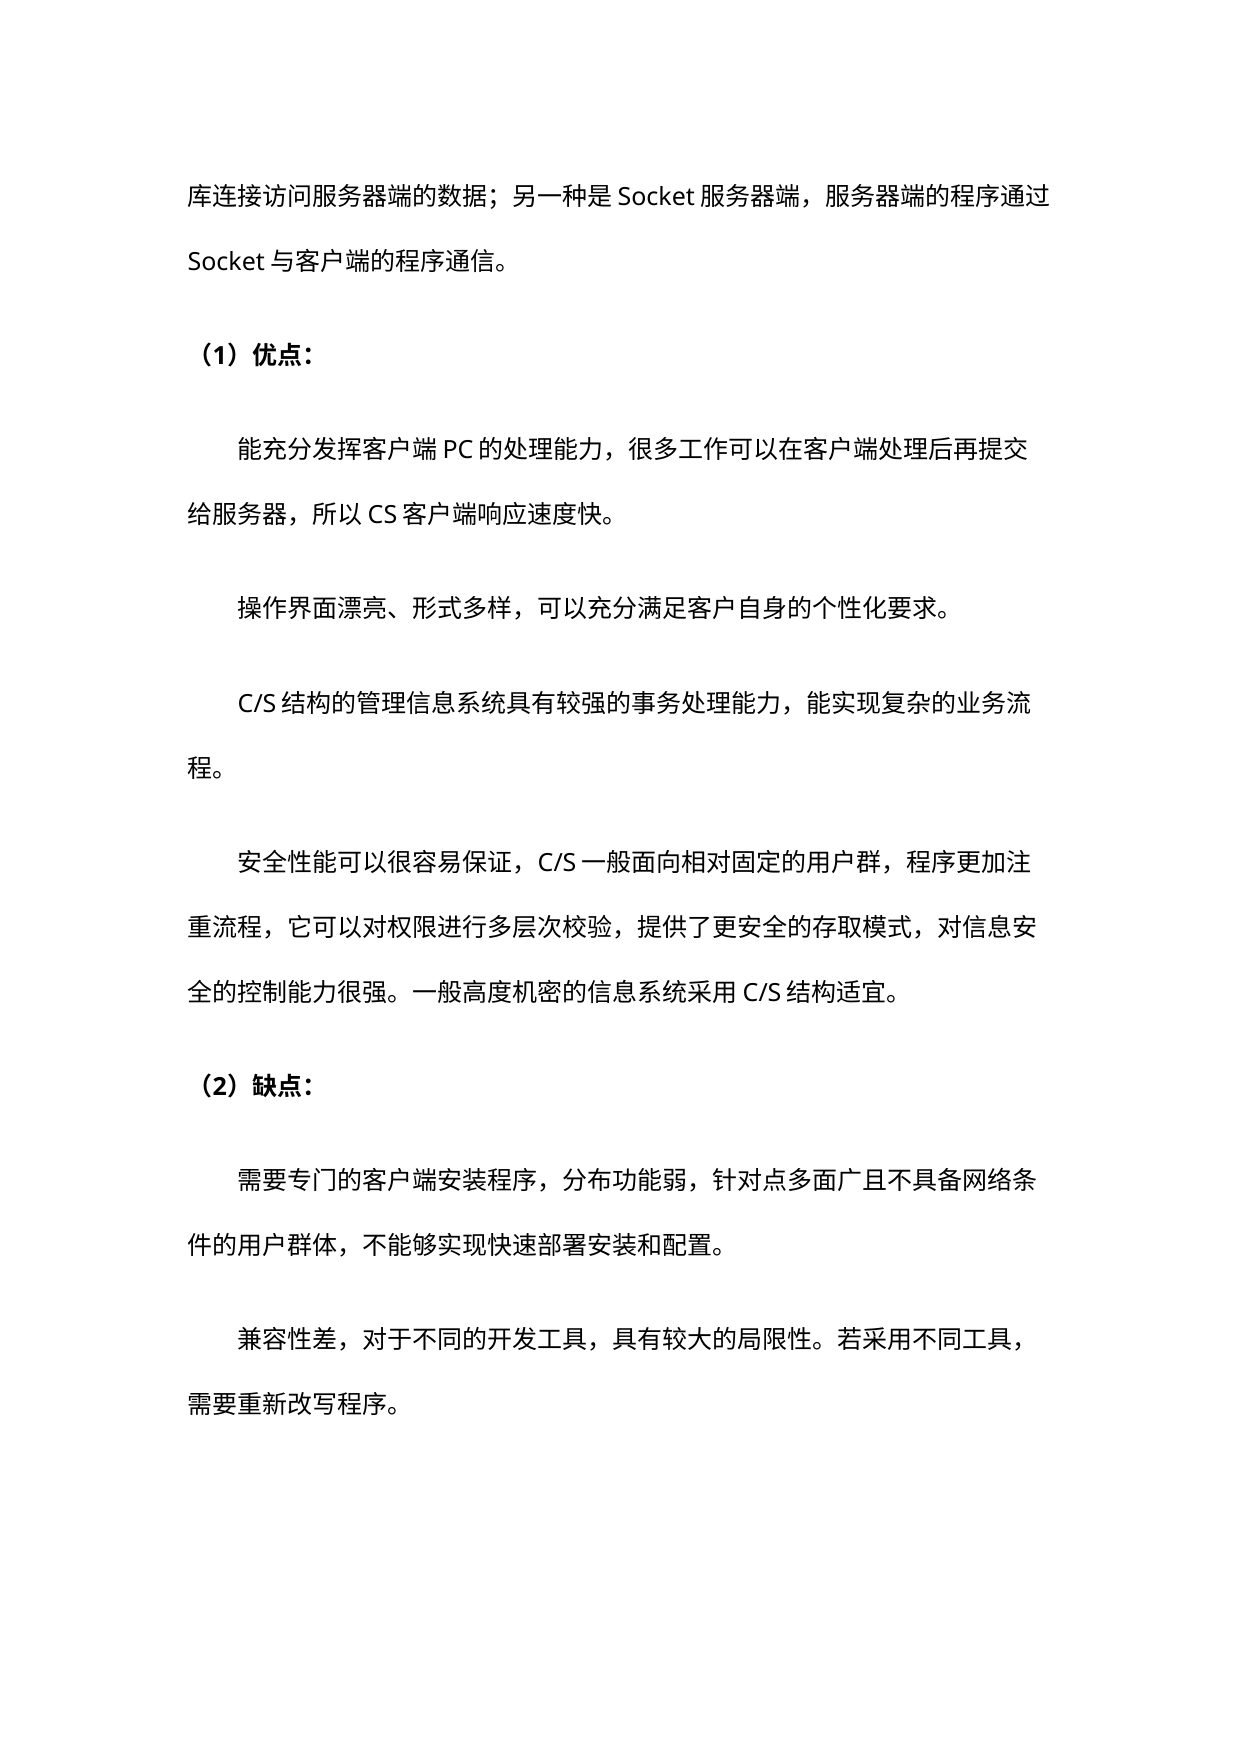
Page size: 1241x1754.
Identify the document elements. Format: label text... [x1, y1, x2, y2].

text （2）缺点： [187, 1052, 1053, 1117]
text C/S结构的管理信息系统具有较强的事务处理能力，能实现复杂的业务流程。 [187, 669, 1053, 799]
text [187, 162, 1053, 292]
text 安全性能可以很容易保证，C/S一般面向相对固定的用户群，程序更加注重流程，它可以对权限进行多层次校验，提供了更安全的存取模式，对信息安全的控制能力很强。一般高度机密的信息系统采用C/S结构适宜。 [187, 828, 1053, 1023]
text 需要专门的客户端安装程序，分布功能弱，针对点多面广且不具备网络条件的用户群体，不能够实现快速部署安装和配置。 [187, 1146, 1053, 1276]
text 操作界面漂亮、形式多样，可以充分满足客户自身的个性化要求。 [187, 574, 1053, 639]
text 能充分发挥客户端PC的处理能力，很多工作可以在客户端处理后再提交给服务器，所以CS客户端响应速度快。 [187, 415, 1053, 545]
text 兼容性差，对于不同的开发工具，具有较大的局限性。若采用不同工具，需要重新改写程序。 [187, 1305, 1053, 1435]
text （1）优点： [187, 321, 1053, 386]
